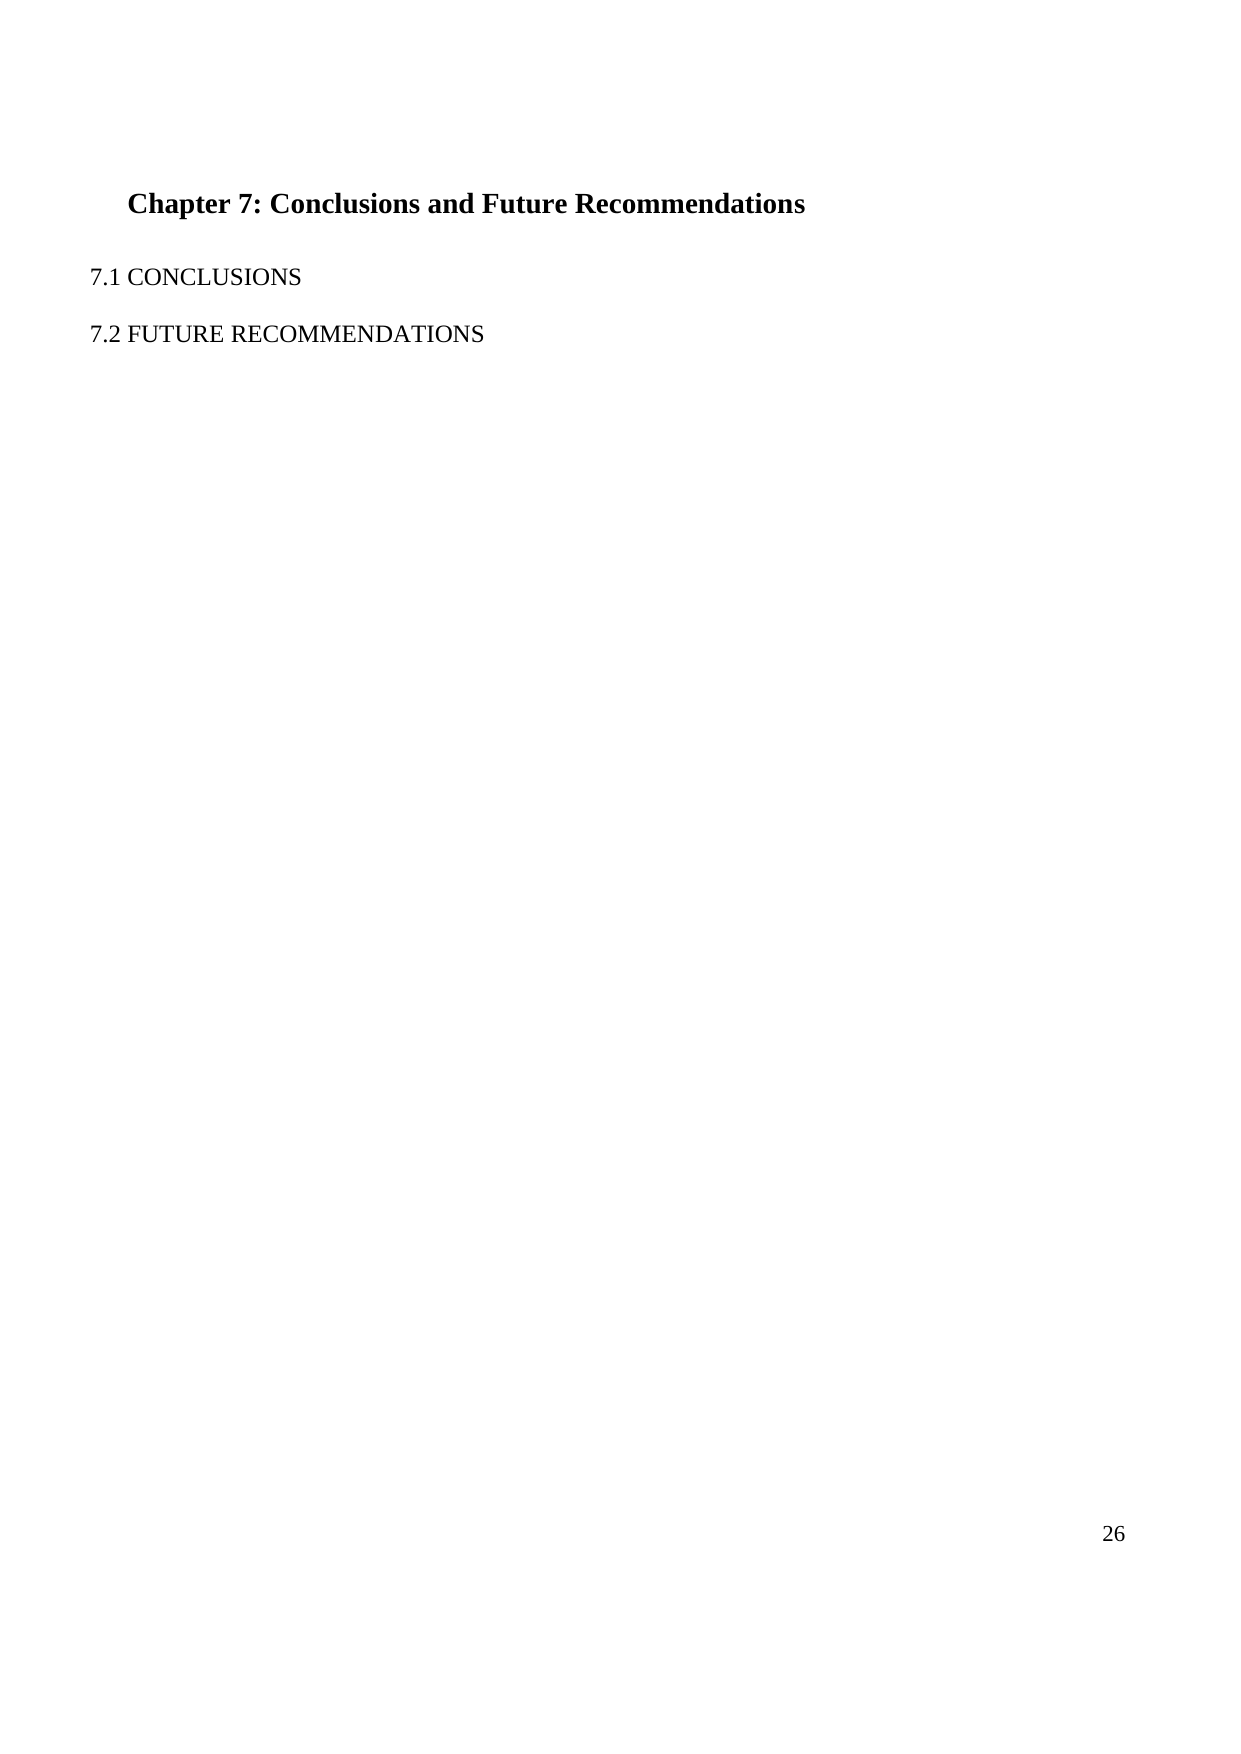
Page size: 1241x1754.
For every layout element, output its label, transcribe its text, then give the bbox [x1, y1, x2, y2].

subtitle Chapter 7: Conclusions and Future Recommendations [127, 186, 1151, 219]
text 7.1 CONCLUSIONS [89, 262, 1090, 291]
text 7.2 FUTURE RECOMMENDATIONS [89, 319, 1090, 348]
